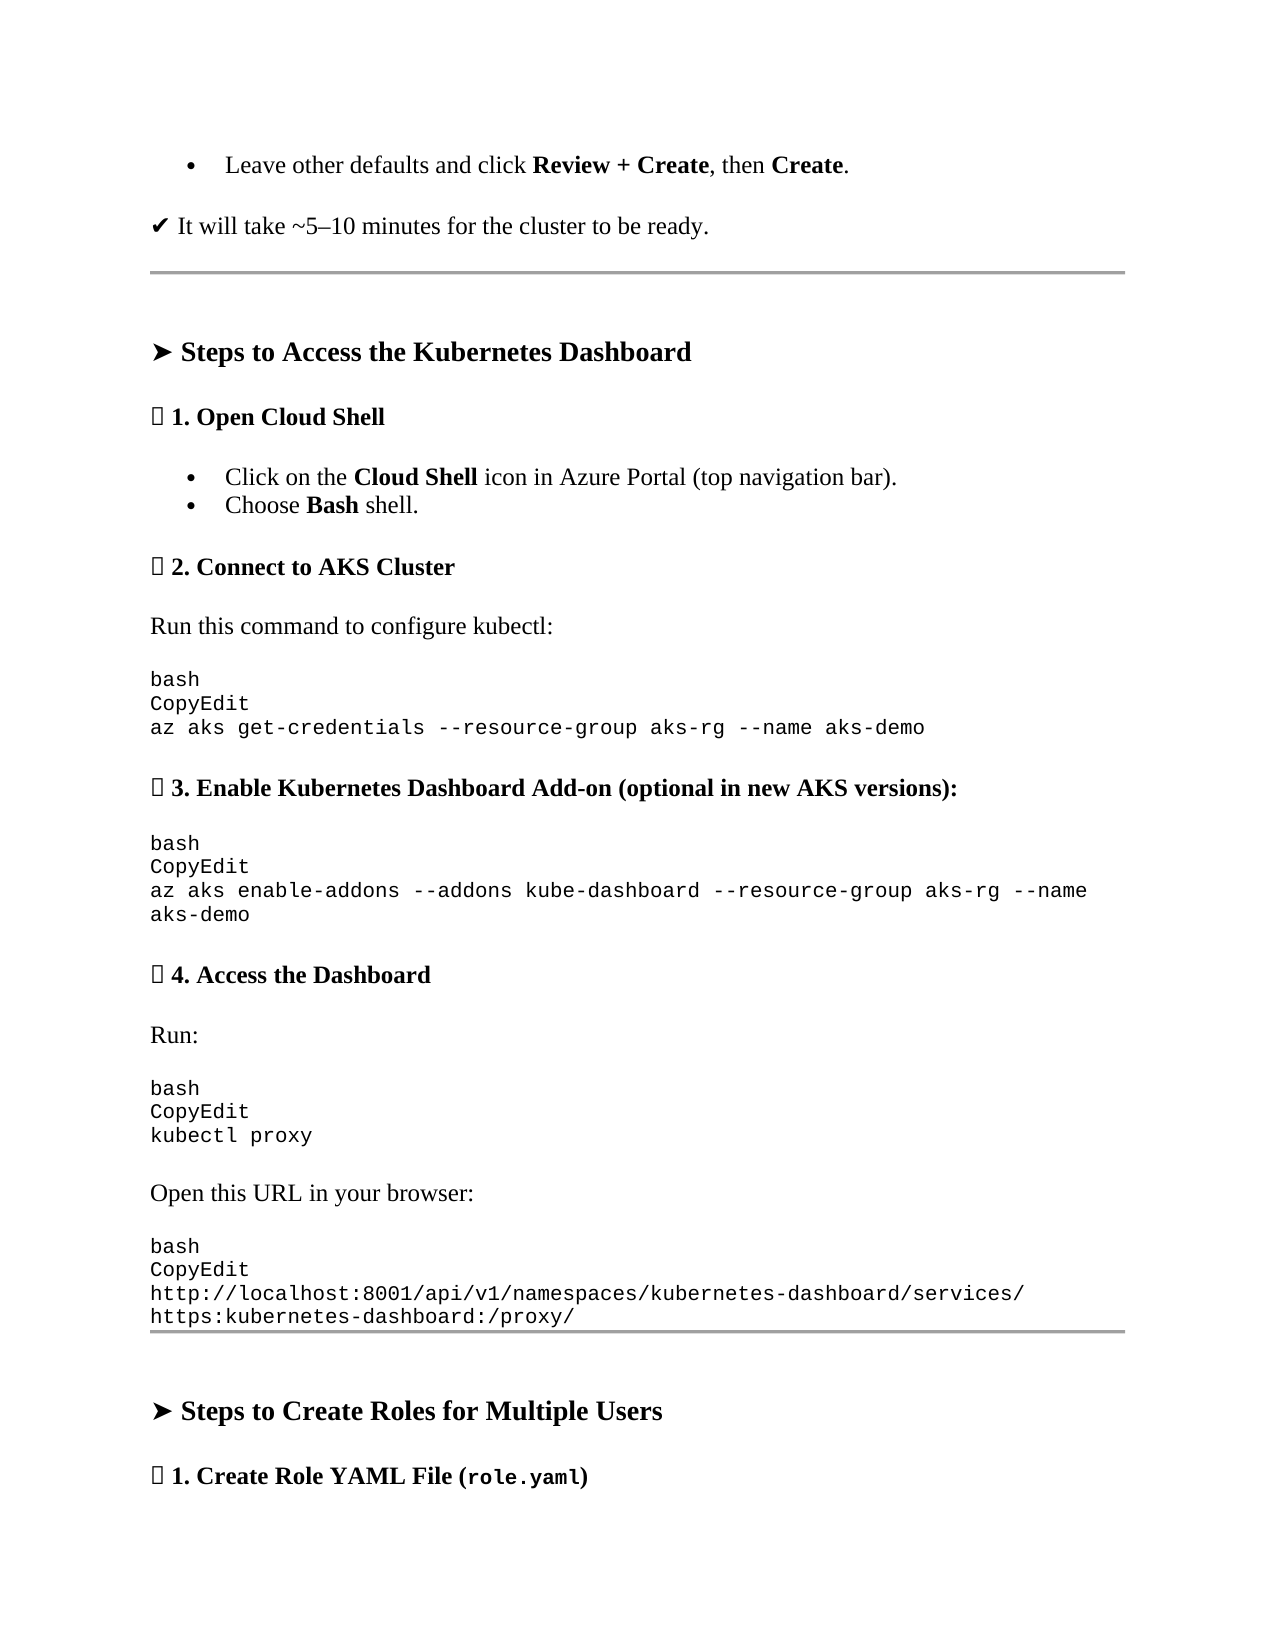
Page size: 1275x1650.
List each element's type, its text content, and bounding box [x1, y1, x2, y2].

text ✅ 1. Open Cloud Shell [150, 398, 1125, 432]
text http://localhost:8001/api/v1/namespaces/kubernetes-dashboard/services/https:kubernetes-dashboard:/proxy/ [150, 1283, 1125, 1330]
text ✔️ It will take ~5–10 minutes for the cluster to be ready. [150, 208, 1125, 242]
text CopyEdit [150, 1259, 1125, 1283]
text CopyEdit [150, 856, 1125, 880]
text bash [150, 669, 1125, 693]
text Open this URL in your browser: [150, 1178, 1125, 1206]
text bash [150, 1236, 1125, 1259]
list Click on the Cloud Shell icon in Azure Portal (top navigation bar). [187, 462, 1125, 490]
text bash [150, 833, 1125, 856]
list Leave other defaults and click Review + Create, then Create. [187, 150, 1125, 179]
text bash [150, 1078, 1125, 1101]
text Run: [150, 1020, 1125, 1048]
text ➤ Steps to Access the Kubernetes Dashboard [150, 331, 1125, 369]
text ✅ 3. Enable Kubernetes Dashboard Add-on (optional in new AKS versions): [150, 769, 1125, 803]
text ✅ 2. Connect to AKS Cluster [150, 548, 1125, 582]
text kubectl proxy [150, 1125, 1125, 1148]
text CopyEdit [150, 1101, 1125, 1125]
text ✅ 4. Access the Dashboard [150, 956, 1125, 991]
text az aks get-credentials --resource-group aks-rg --name aks-demo [150, 717, 1125, 740]
text CopyEdit [150, 693, 1125, 717]
text ✅ 1. Create Role YAML File (role.yaml) [150, 1457, 1125, 1491]
text Run this command to configure kubectl: [150, 611, 1125, 640]
text ➤ Steps to Create Roles for Multiple Users [150, 1390, 1125, 1428]
text az aks enable-addons --addons kube-dashboard --resource-group aks-rg --name aks-demo [150, 880, 1125, 927]
list Choose Bash shell. [187, 490, 1125, 519]
